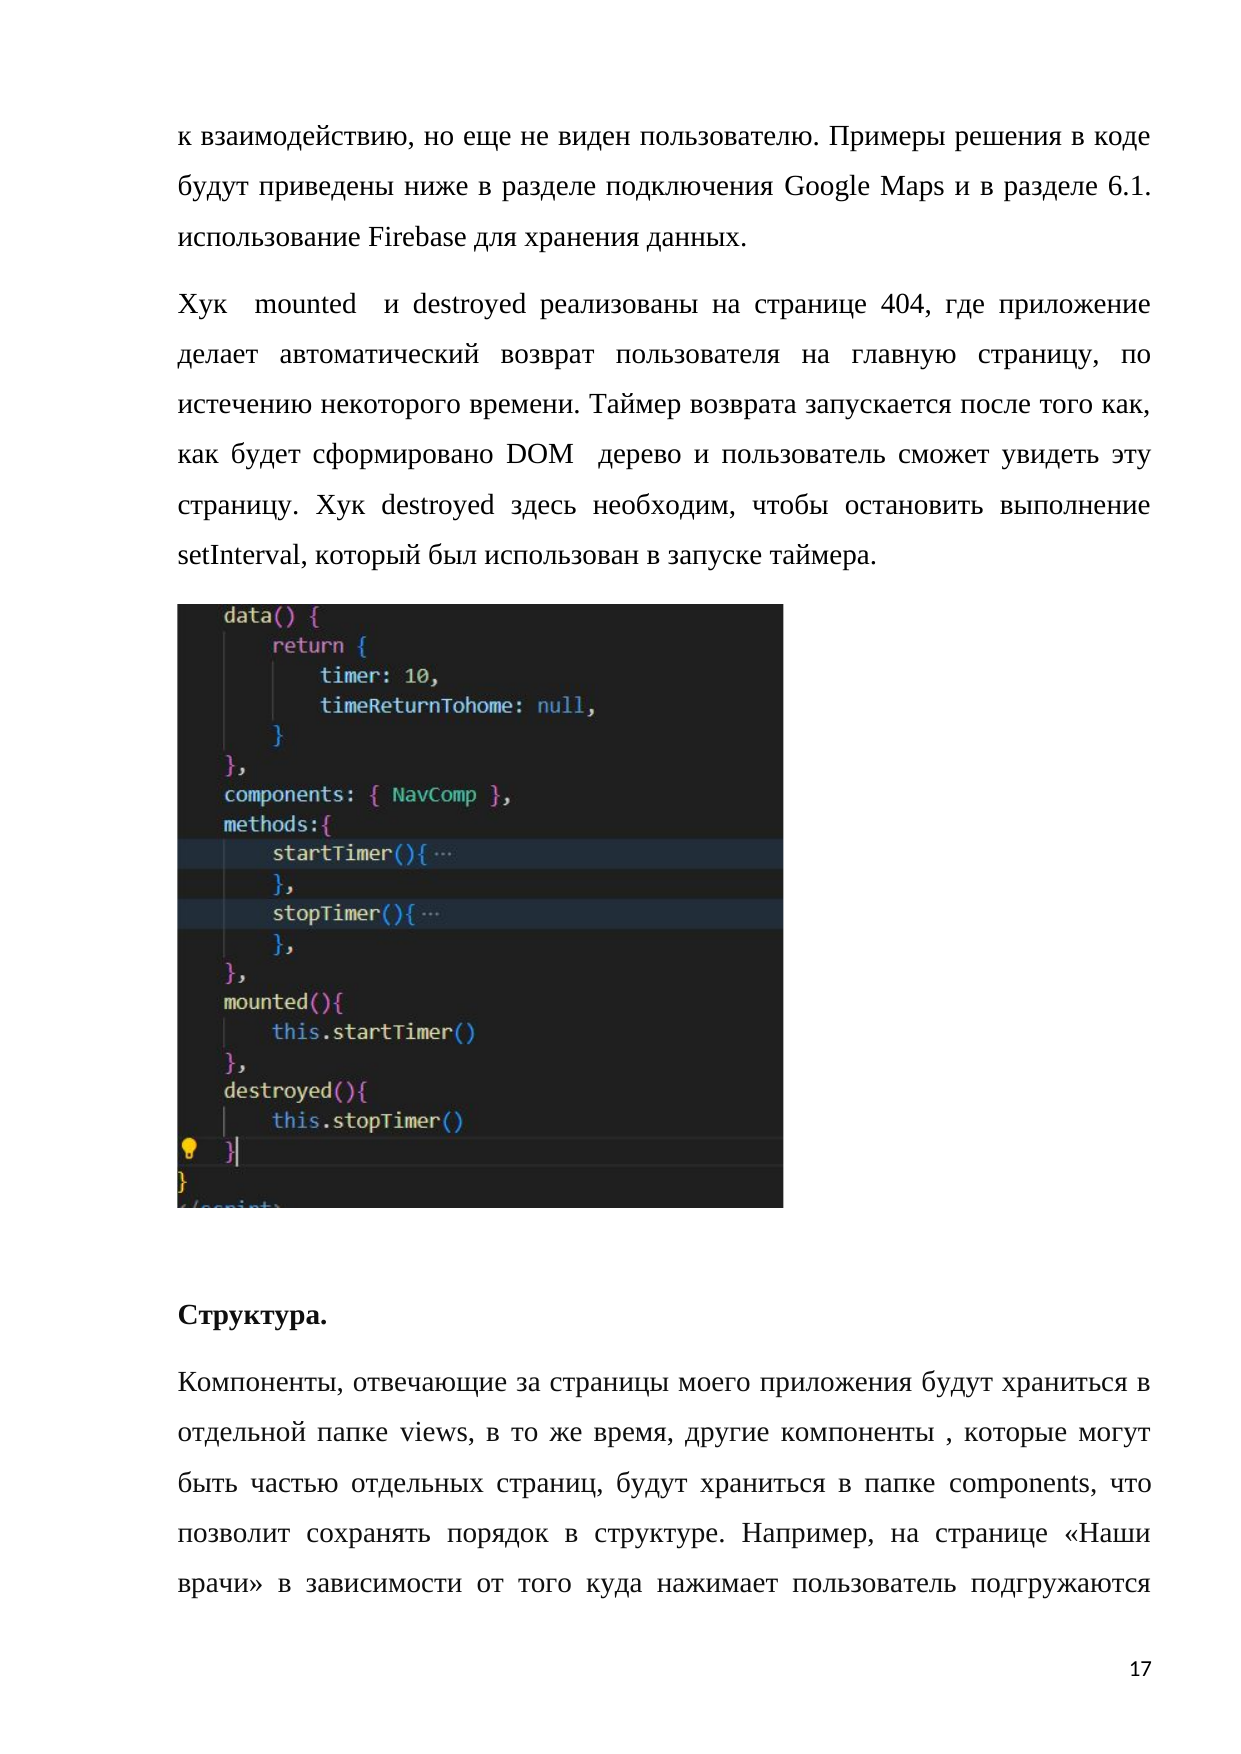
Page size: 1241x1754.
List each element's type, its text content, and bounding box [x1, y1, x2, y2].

picture [177, 604, 784, 1208]
text Хук mounted и destroyed реализованы на странице 404, где приложение делает автоматический возврат пользователя на главную страницу, по истечению некоторого времени. Таймер возврата запускается после того как, как будет сформировано DOM дерево и пользователь сможет увидеть эту страницу. Хук destroyed здесь необходим, чтобы остановить выполнение setInterval, который был использован в запуске таймера. [177, 286, 1152, 571]
text Структура. [177, 1297, 1152, 1331]
